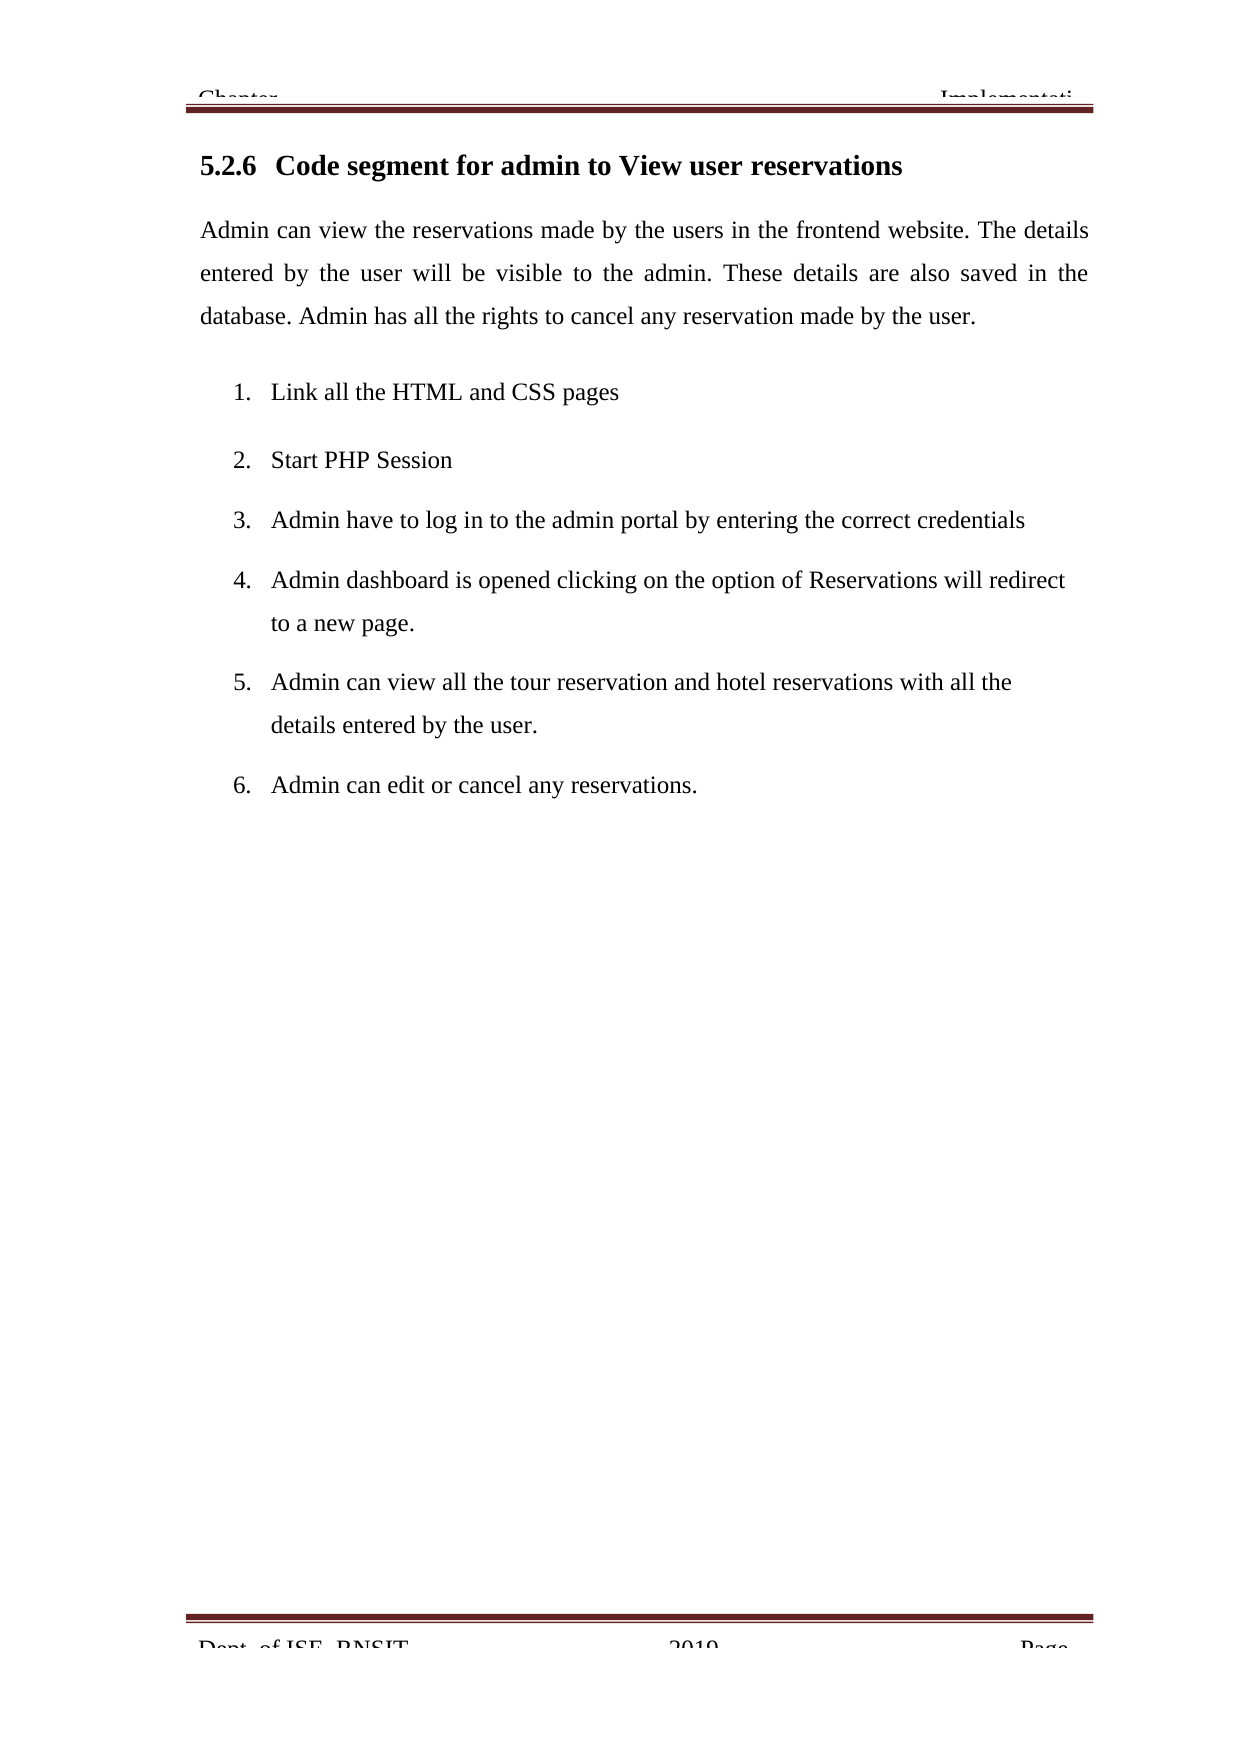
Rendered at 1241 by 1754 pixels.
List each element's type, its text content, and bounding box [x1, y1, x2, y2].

list Admin can view the reservations made by the users in the frontend website. The details entered by the user will be visible to the admin. These details are also saved in the database. Admin has all the rights to cancel any reservation made by the user. [200, 215, 1090, 330]
subtitle Code segment for admin to View user reservations [200, 148, 1128, 182]
